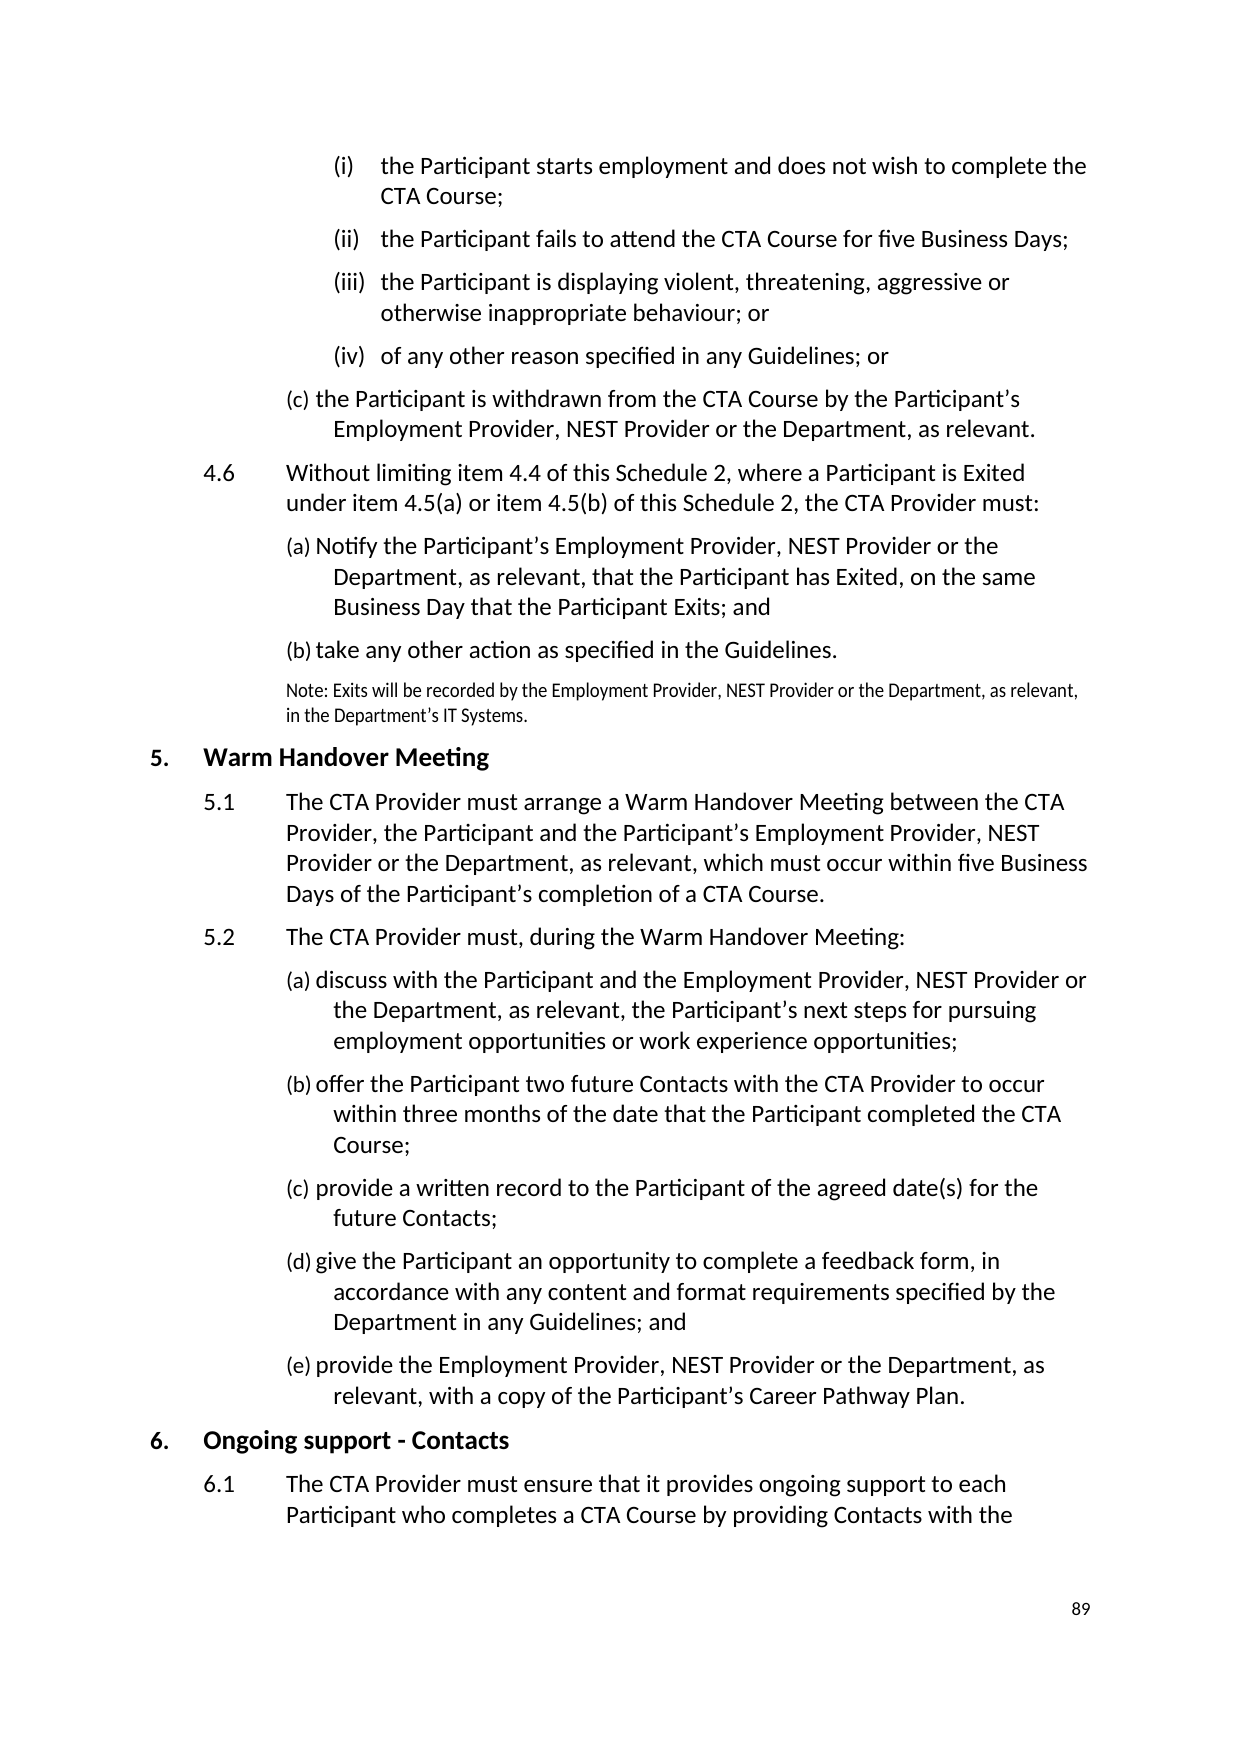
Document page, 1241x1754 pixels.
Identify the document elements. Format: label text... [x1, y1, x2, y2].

list the Participant is displaying violent, threatening, aggressive or otherwise inappropriate behaviour; or [333, 267, 1090, 328]
text Ongoing support - Contacts [150, 1423, 1090, 1456]
list discuss with the Participant and the Employment Provider, NEST Provider or the Department, as relevant, the Participant’s next steps for pursuing employment opportunities or work experience opportunities; [286, 964, 1090, 1055]
text Without limiting item 4.4 of this Schedule 2, where a Participant is Exited under item 4.5(a) or item 4.5(b) of this Schedule 2, the CTA Provider must: [203, 457, 1090, 518]
text The CTA Provider must, during the Warm Handover Meeting: [203, 921, 1090, 951]
list provide the Employment Provider, NEST Provider or the Department, as relevant, with a copy of the Participant’s Career Pathway Plan. [286, 1349, 1090, 1411]
list offer the Participant two future Contacts with the CTA Provider to occur within three months of the date that the Participant completed the CTA Course; [286, 1068, 1090, 1159]
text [203, 1468, 1090, 1529]
list of any other reason specified in any Guidelines; or [333, 340, 1090, 371]
list the Participant starts employment and does not wish to complete the CTA Course; [333, 150, 1090, 211]
text Note: Exits will be recorded by the Employment Provider, NEST Provider or the Department, as relevant, in the Department’s IT Systems. [286, 677, 1090, 728]
text Warm Handover Meeting [150, 741, 1090, 774]
list the Participant fails to attend the CTA Course for five Business Days; [333, 223, 1090, 254]
list the Participant is withdrawn from the CTA Course by the Participant’s Employment Provider, NEST Provider or the Department, as relevant. [286, 383, 1090, 444]
list give the Participant an opportunity to complete a feedback form, in accordance with any content and format requirements specified by the Department in any Guidelines; and [286, 1245, 1090, 1337]
list Notify the Participant’s Employment Provider, NEST Provider or the Department, as relevant, that the Participant has Exited, on the same Business Day that the Participant Exits; and [286, 530, 1090, 622]
list provide a written record to the Participant of the agreed date(s) for the future Contacts; [286, 1172, 1090, 1233]
text The CTA Provider must arrange a Warm Handover Meeting between the CTA Provider, the Participant and the Participant’s Employment Provider, NEST Provider or the Department, as relevant, which must occur within five Business Days of the Participant’s completion of a CTA Course. [203, 786, 1090, 908]
list take any other action as specified in the Guidelines. [286, 634, 1090, 665]
